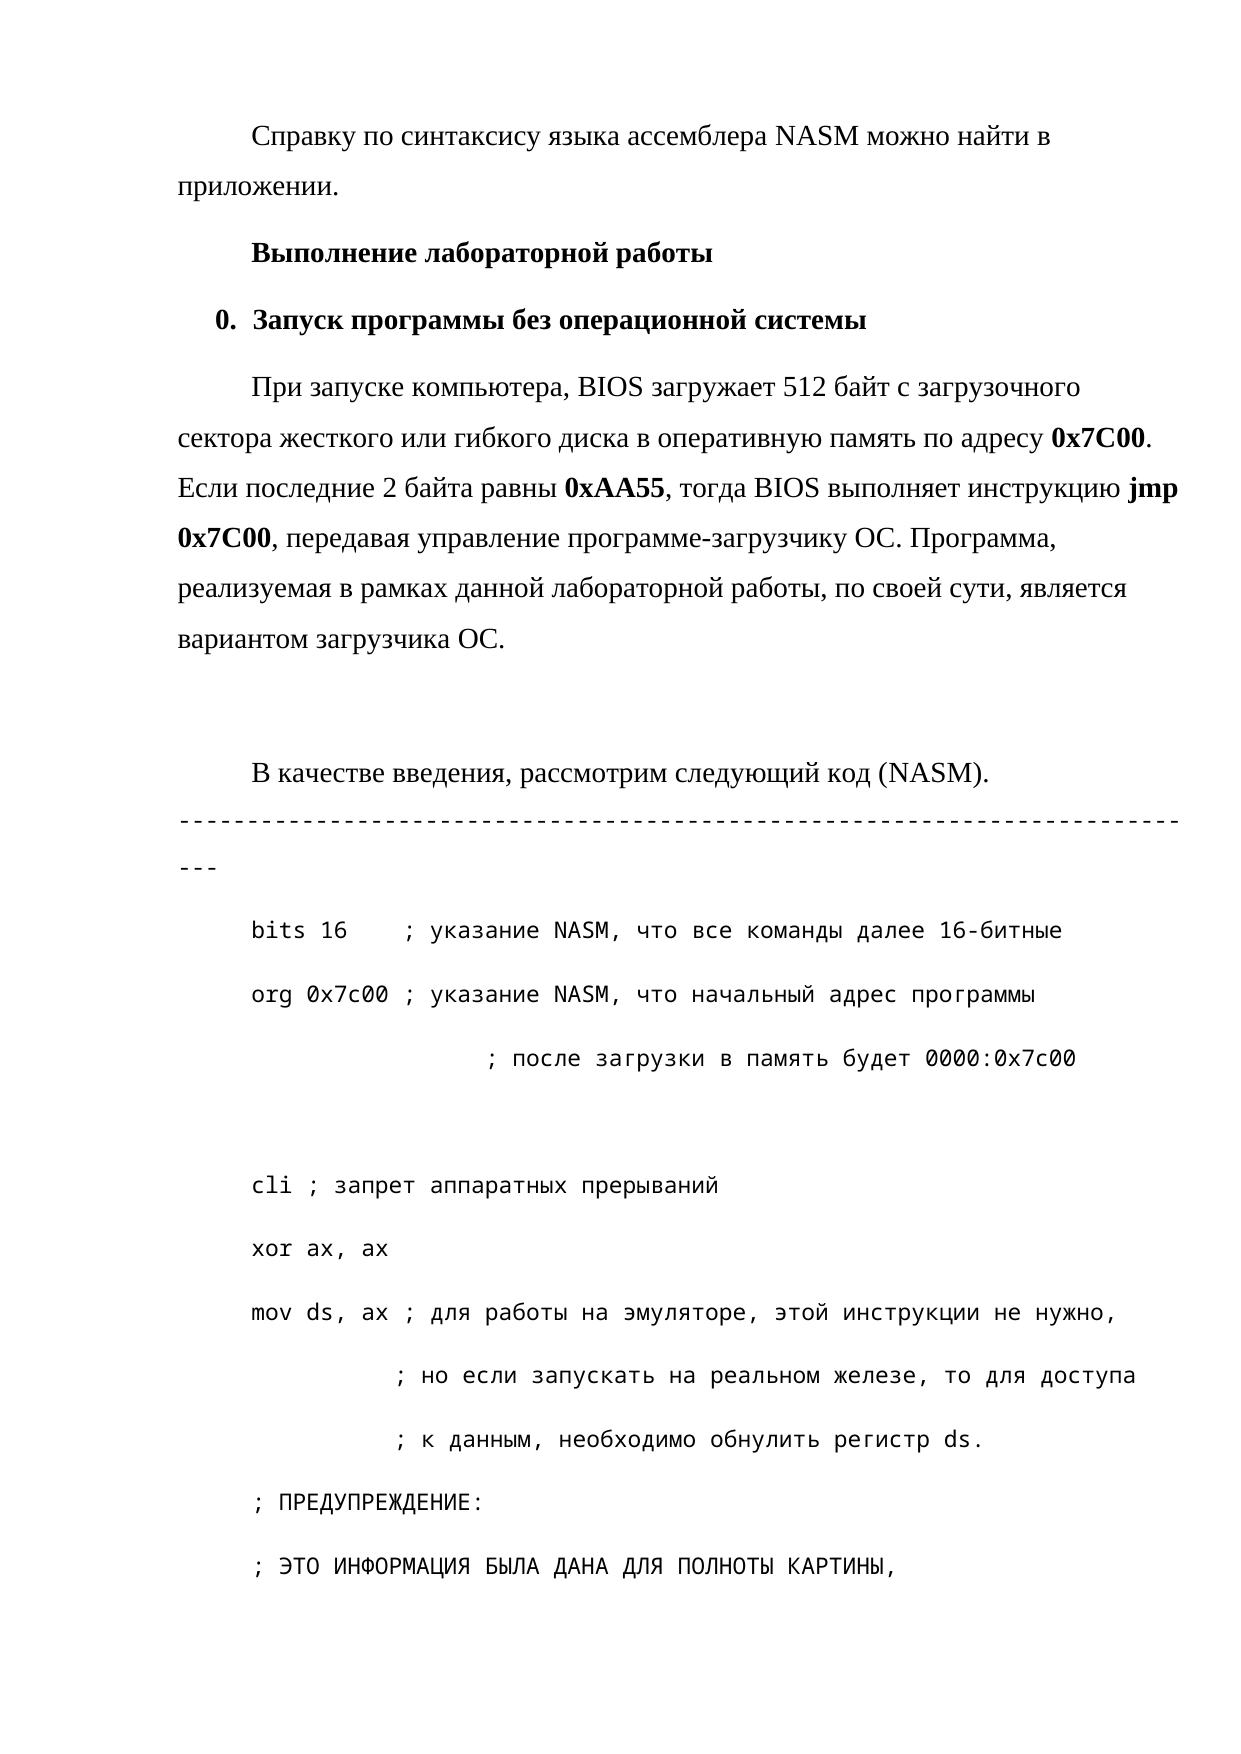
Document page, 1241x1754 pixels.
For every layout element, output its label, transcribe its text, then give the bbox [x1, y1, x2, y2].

text cli ; запрет аппаратных прерываний [177, 1169, 1181, 1200]
text xor ax, ax [177, 1232, 1181, 1263]
text Выполнение лабораторной работы [177, 235, 1181, 269]
text mov ds, ax ; для работы на эмуляторе, этой инструкции не нужно, [177, 1296, 1181, 1327]
text В качестве введения, рассмотрим следующий код (NASM). ---------------------------------------------------------------------------- [177, 755, 1181, 882]
text При запуске компьютера, BIOS загружает 512 байт с загрузочного сектора жесткого или гибкого диска в оперативную память по адресу 0x7C00. Если последние 2 байта равны 0xAA55, тогда BIOS выполняет инструкцию jmp 0x7C00, передавая управление программе-загрузчику ОС. Программа, реализуемая в рамках данной лабораторной работы, по своей сути, является вариантом загрузчика ОС. [177, 369, 1181, 654]
list Запуск программы без операционной системы [215, 302, 1181, 336]
text ; ПРЕДУПРЕЖДЕНИЕ: [177, 1486, 1181, 1518]
text Справку по синтаксису языка ассемблера NASM можно найти в приложении. [177, 118, 1181, 202]
text org 0x7c00 ; указание NASM, что начальный адрес программы [177, 978, 1181, 1009]
text ; но если запускать на реальном железе, то для доступа [177, 1359, 1181, 1391]
text bits 16 ; указание NASM, что все команды далее 16-битные [177, 914, 1181, 946]
text ; к данным, необходимо обнулить регистр ds. [177, 1423, 1181, 1454]
text ; ЭТО ИНФОРМАЦИЯ БЫЛА ДАНА ДЛЯ ПОЛНОТЫ КАРТИНЫ, [177, 1550, 1181, 1581]
text ; после загрузки в память будет 0000:0x7c00 [177, 1042, 1181, 1073]
